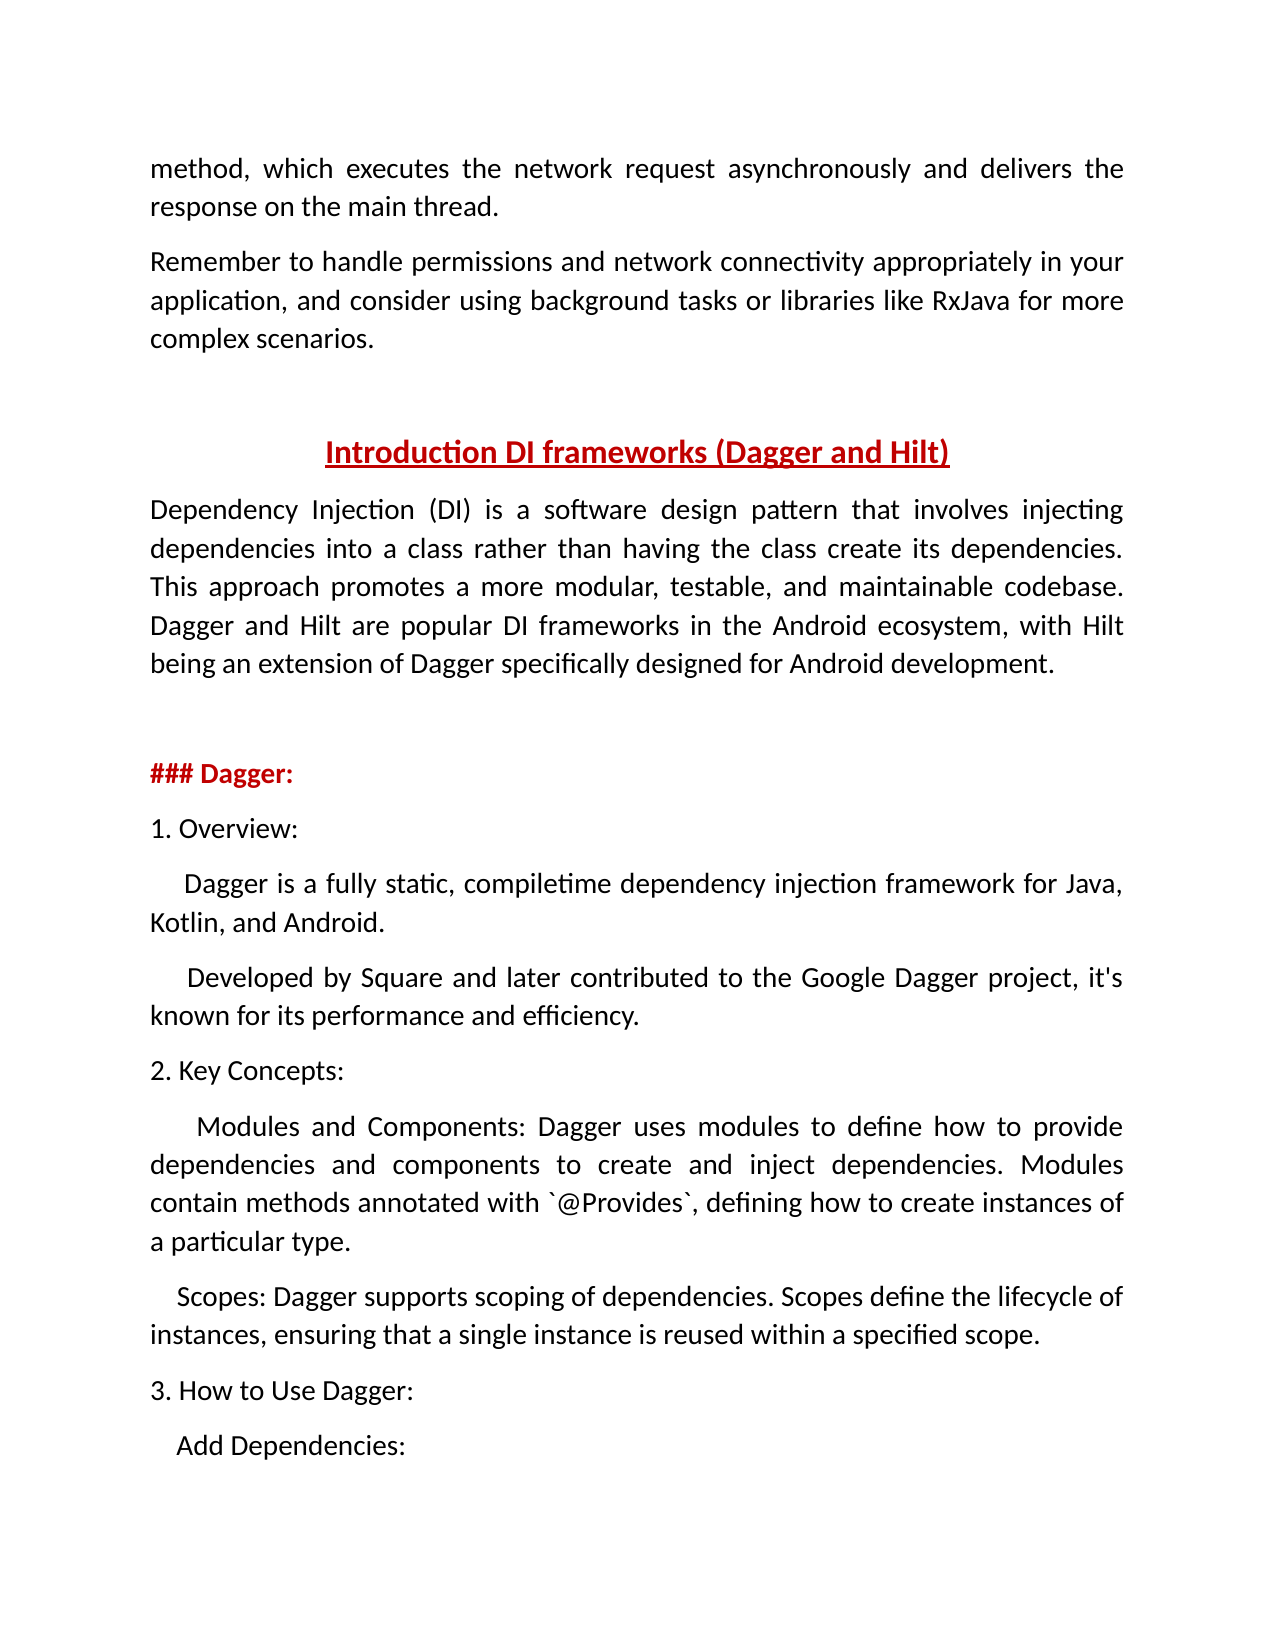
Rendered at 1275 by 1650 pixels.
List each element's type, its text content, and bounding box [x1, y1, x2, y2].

text Modules and Components: Dagger uses modules to define how to provide dependencies and components to create and inject dependencies. Modules contain methods annotated with `@Provides`, defining how to create instances of a particular type. [150, 1108, 1125, 1258]
text Developed by Square and later contributed to the Google Dagger project, it's known for its performance and efficiency. [150, 959, 1125, 1033]
text Add Dependencies: [150, 1427, 1125, 1462]
text Scopes: Dagger supports scoping of dependencies. Scopes define the lifecycle of instances, ensuring that a single instance is reused within a specified scope. [150, 1278, 1125, 1352]
text ### Dagger: [150, 755, 1125, 791]
text 3. How to Use Dagger: [150, 1372, 1125, 1407]
text Dagger is a fully static, compiletime dependency injection framework for Java, Kotlin, and Android. [150, 865, 1125, 939]
text 1. Overview: [150, 810, 1125, 846]
text Remember to handle permissions and network connectivity appropriately in your application, and consider using background tasks or libraries like RxJava for more complex scenarios. [150, 243, 1125, 356]
text 2. Key Concepts: [150, 1052, 1125, 1088]
text Introduction DI frameworks (Dagger and Hilt) [150, 431, 1125, 471]
text Dependency Injection (DI) is a software design pattern that involves injecting dependencies into a class rather than having the class create its dependencies. This approach promotes a more modular, testable, and maintainable codebase. Dagger and Hilt are popular DI frameworks in the Android ecosystem, with Hilt being an extension of Dagger specifically designed for Android development. [150, 491, 1125, 681]
